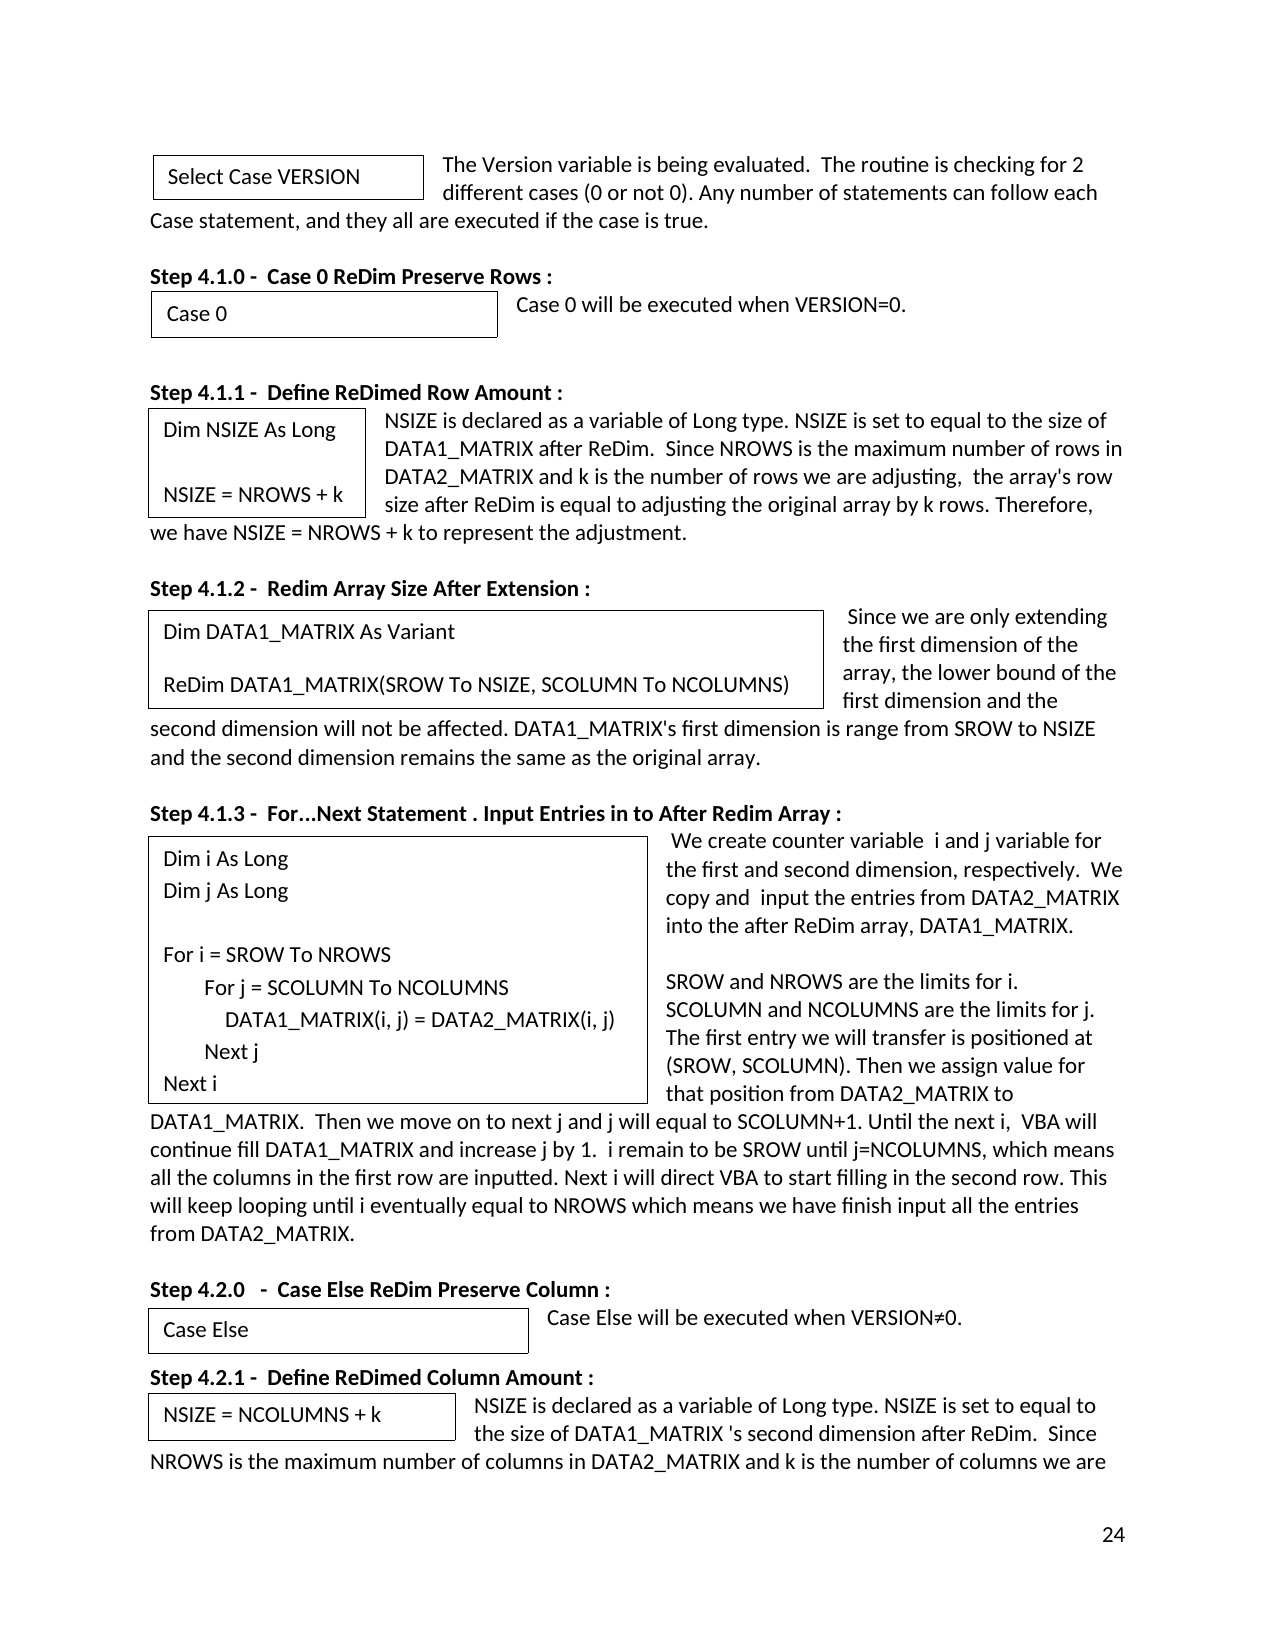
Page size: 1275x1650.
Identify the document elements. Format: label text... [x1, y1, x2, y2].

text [150, 1391, 1125, 1475]
text Step 4.1.3 - For...Next Statement . Input Entries in to After Redim Array : [150, 799, 1125, 827]
text Since we are only extending the first dimension of the array, the lower bound of the first dimension and the second dimension will not be affected. DATA1_MATRIX's first dimension is range from SROW to NSIZE and the second dimension remains the same as the original array. [150, 602, 1125, 771]
text Case 0 will be executed when VERSION=0. [150, 290, 1125, 318]
text Step 4.1.2 - Redim Array Size After Extension : [150, 574, 1125, 602]
text Step 4.2.0 - Case Else ReDim Preserve Column : [150, 1275, 1125, 1303]
text Step 4.2.1 - Define ReDimed Column Amount : [150, 1363, 1125, 1391]
text Step 4.1.1 - Define ReDimed Row Amount : [150, 378, 1125, 406]
text SROW and NROWS are the limits for i. SCOLUMN and NCOLUMNS are the limits for j. The first entry we will transfer is positioned at (SROW, SCOLUMN). Then we assign value for that position from DATA2_MATRIX to DATA1_MATRIX. Then we move on to next j and j will equal to SCOLUMN+1. Until the next i, VBA will continue fill DATA1_MATRIX and increase j by 1. i remain to be SROW until j=NCOLUMNS, which means all the columns in the first row are inputted. Next i will direct VBA to start filling in the second row. This will keep looping until i eventually equal to NROWS which means we have finish input all the entries from DATA2_MATRIX. [150, 967, 1125, 1247]
text The Version variable is being evaluated. The routine is checking for 2 different cases (0 or not 0). Any number of statements can follow each Case statement, and they all are executed if the case is true. [150, 150, 1125, 234]
text NSIZE is declared as a variable of Long type. NSIZE is set to equal to the size of DATA1_MATRIX after ReDim. Since NROWS is the maximum number of rows in DATA2_MATRIX and k is the number of rows we are adjusting, the array's row size after ReDim is equal to adjusting the original array by k rows. Therefore, we have NSIZE = NROWS + k to represent the adjustment. [150, 406, 1125, 546]
text We create counter variable i and j variable for the first and second dimension, respectively. We copy and input the entries from DATA2_MATRIX into the after ReDim array, DATA1_MATRIX. [150, 827, 1125, 939]
text Case Else will be executed when VERSION≠0. [150, 1303, 1125, 1331]
text Step 4.1.0 - Case 0 ReDim Preserve Rows : [150, 262, 1125, 290]
